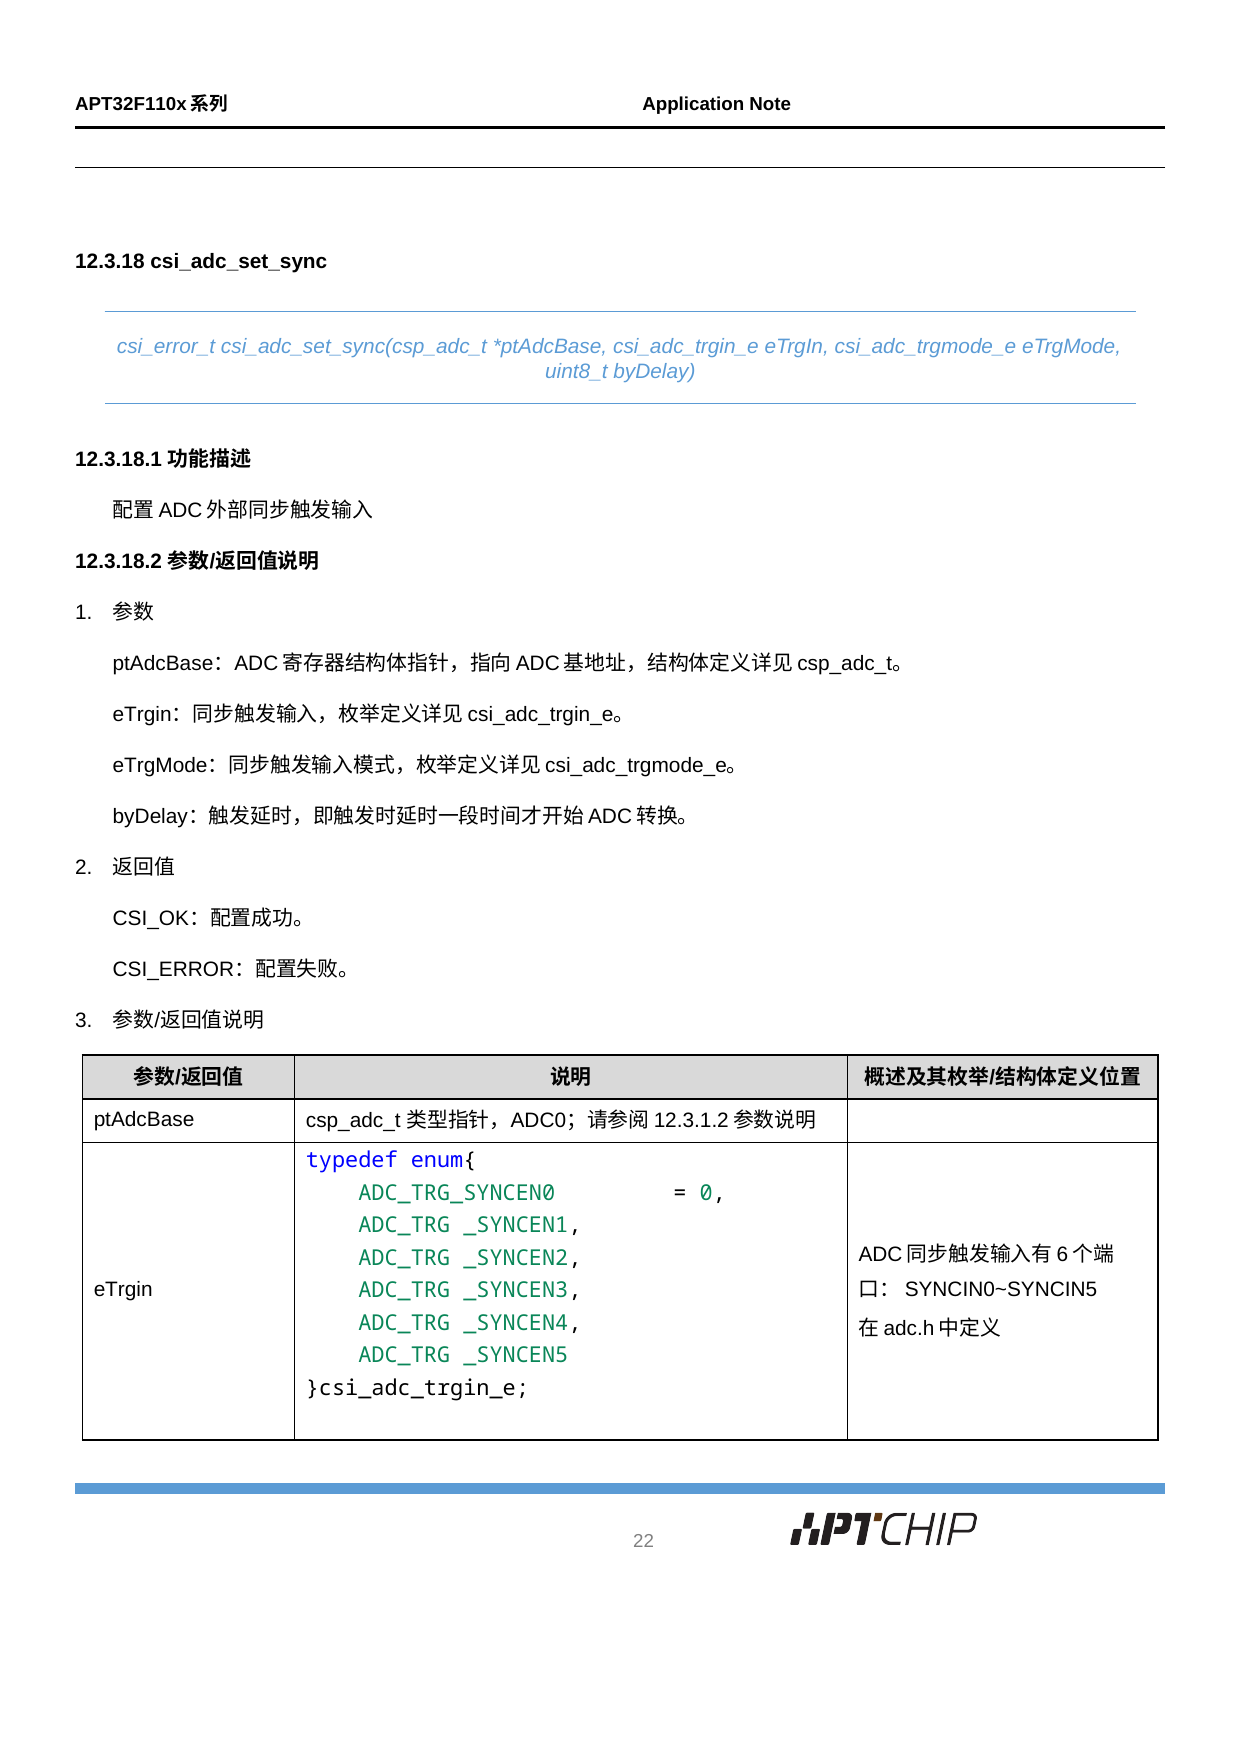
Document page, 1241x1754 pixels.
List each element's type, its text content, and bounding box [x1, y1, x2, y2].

table_header 说明 [295, 1056, 847, 1098]
table_cell eTrgin [83, 1143, 294, 1439]
subtitle csi_adc_set_sync [75, 248, 1165, 273]
subtitle 功能描述 [75, 442, 1165, 472]
table_cell [848, 1100, 1157, 1142]
text csi_error_t csi_adc_set_sync(csp_adc_t *ptAdcBase, csi_adc_trgin_e eTrgIn, csi_adc_trgmode_e eTrgMode, uint8_t byDelay) [104, 312, 1136, 404]
list 参数/返回值说明 [75, 1003, 1165, 1033]
table_cell typedef enum{ ADC_TRG_SYNCEN0 = 0, ADC_TRG _SYNCEN1, ADC_TRG _SYNCEN2, ADC_TRG _SYNCEN3, ADC_TRG _SYNCEN4, ADC_TRG _SYNCEN5 }csi_adc_trgin_e; [295, 1143, 847, 1439]
text byDelay：触发延时，即触发时延时一段时间才开始ADC转换。 [112, 799, 1165, 829]
table_header 概述及其枚举/结构体定义位置 [848, 1056, 1157, 1098]
table_cell csp_adc_t 类型指针，ADC0；请参阅12.3.1.2参数说明 [295, 1100, 847, 1142]
subtitle 参数/返回值说明 [75, 544, 1165, 574]
list 返回值 [75, 850, 1165, 880]
list 参数 [75, 595, 1165, 625]
text CSI_ERROR：配置失败。 [112, 952, 1165, 982]
picture [789, 1509, 978, 1548]
text eTrgMode：同步触发输入模式，枚举定义详见csi_adc_trgmode_e。 [112, 748, 1165, 778]
table_cell ADC同步触发输入有6个端口： SYNCIN0~SYNCIN5 在adc.h中定义 [848, 1143, 1157, 1439]
text CSI_OK：配置成功。 [112, 901, 1165, 931]
text eTrgin：同步触发输入，枚举定义详见csi_adc_trgin_e。 [112, 697, 1165, 727]
table_header 参数/返回值 [83, 1056, 294, 1098]
table_cell ptAdcBase [83, 1100, 294, 1142]
text 配置ADC外部同步触发输入 [75, 493, 1165, 523]
text ptAdcBase：ADC寄存器结构体指针，指向ADC基地址，结构体定义详见csp_adc_t。 [112, 646, 1165, 676]
